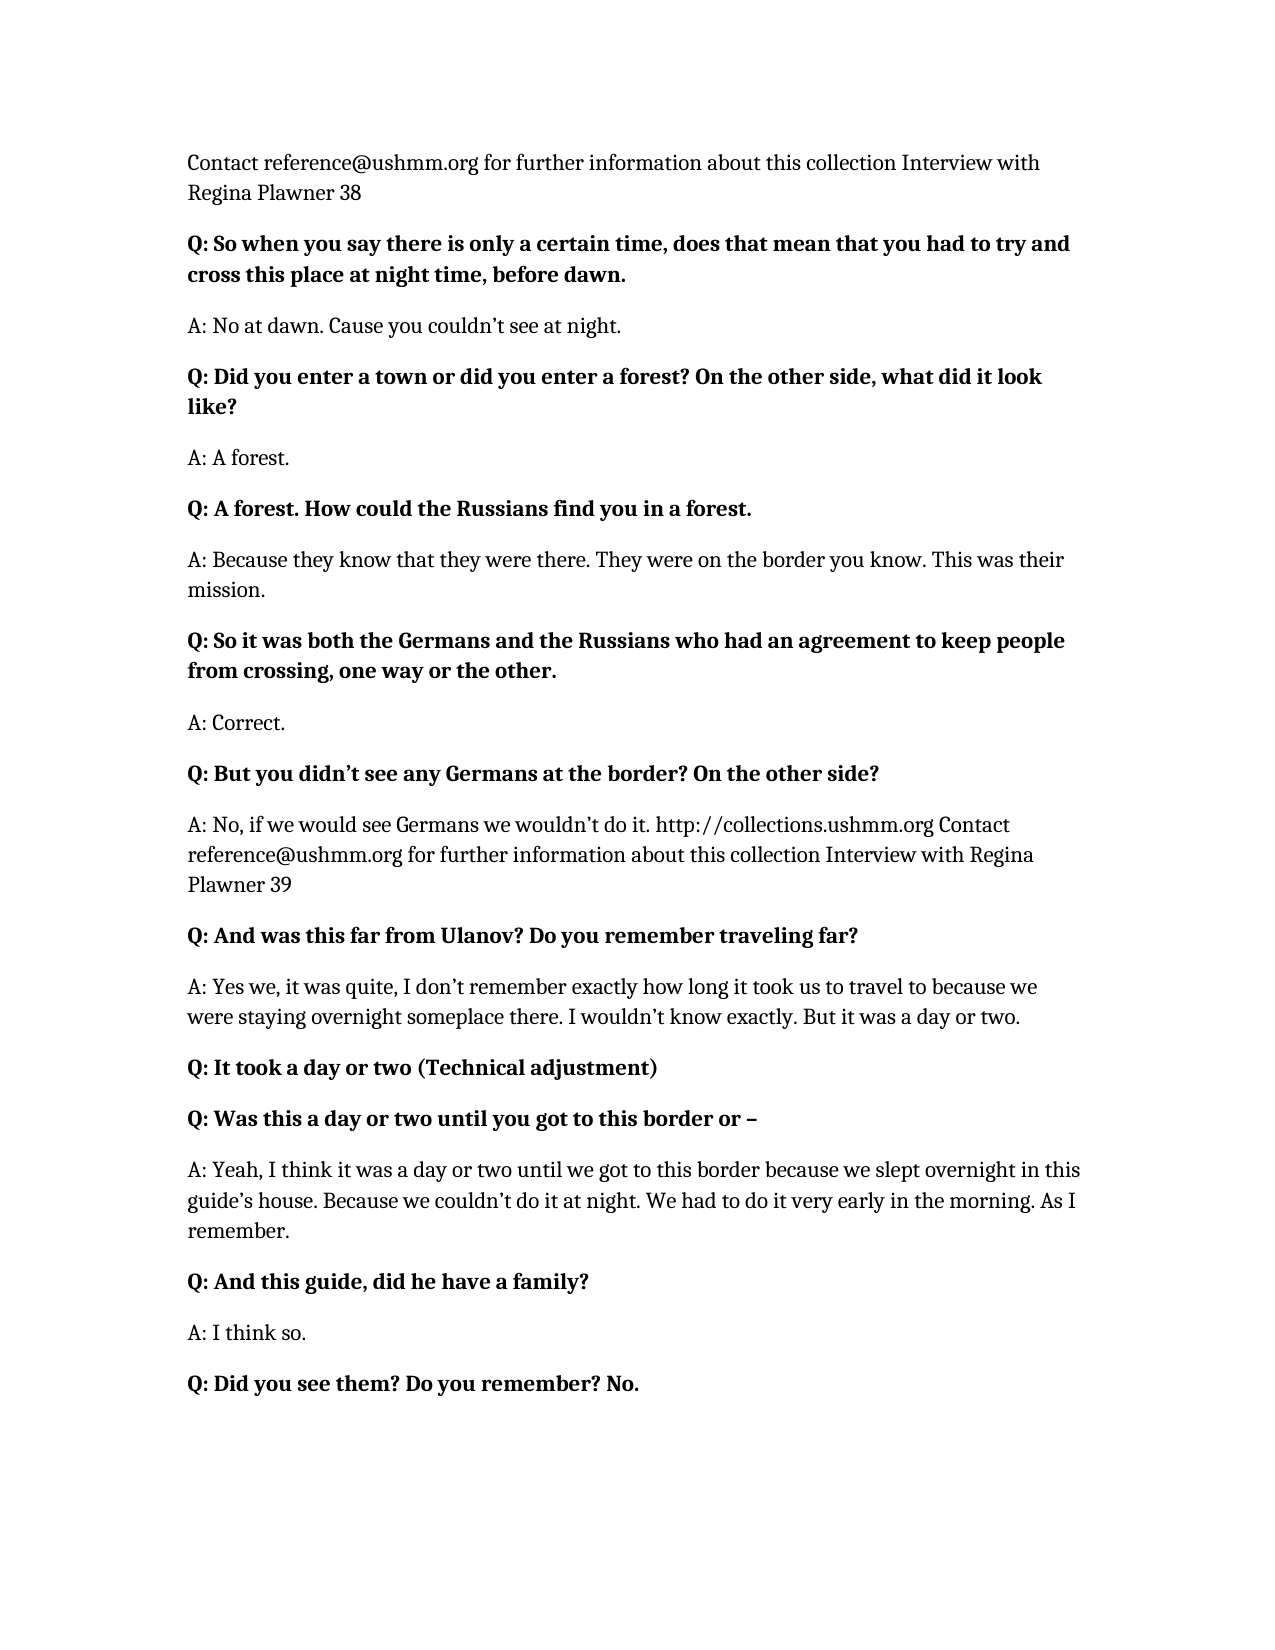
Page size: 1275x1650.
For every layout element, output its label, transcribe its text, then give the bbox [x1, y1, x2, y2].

text Q: Did you see them? Do you remember? No. [187, 1371, 1087, 1397]
text Q: Did you enter a town or did you enter a forest? On the other side, what did it look like? [187, 363, 1087, 420]
text A: No at dawn. Cause you couldn’t see at night. [187, 312, 1087, 339]
text Q: A forest. How could the Russians find you in a forest. [187, 496, 1087, 522]
text Q: Was this a day or two until you got to this border or – [187, 1106, 1087, 1133]
text A: A forest. [187, 445, 1087, 471]
text A: Yeah, I think it was a day or two until we got to this border because we slept overnight in this guide’s house. Because we couldn’t do it at night. We had to do it very early in the morning. As I remember. [187, 1157, 1087, 1244]
text Q: So it was both the Germans and the Russians who had an agreement to keep people from crossing, one way or the other. [187, 628, 1087, 685]
text Q: So when you say there is only a certain time, does that mean that you had to try and cross this place at night time, before dawn. [187, 231, 1087, 288]
text Q: And this guide, did he have a family? [187, 1269, 1087, 1295]
text Q: But you didn’t see any Germans at the border? On the other side? [187, 760, 1087, 787]
text Q: It took a day or two (Technical adjustment) [187, 1055, 1087, 1082]
text A: No, if we would see Germans we wouldn’t do it. http://collections.ushmm.org Contact reference@ushmm.org for further information about this collection Interview with Regina Plawner 39 [187, 811, 1087, 898]
text Q: And was this far from Ulanov? Do you remember traveling far? [187, 923, 1087, 949]
text A: Because they know that they were there. They were on the border you know. This was their mission. [187, 547, 1087, 603]
text A: Correct. [187, 709, 1087, 736]
text A: I think so. [187, 1320, 1087, 1346]
text A: Yes we, it was quite, I don’t remember exactly how long it took us to travel to because we were staying overnight someplace there. I wouldn’t know exactly. But it was a day or two. [187, 974, 1087, 1031]
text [187, 150, 1087, 207]
